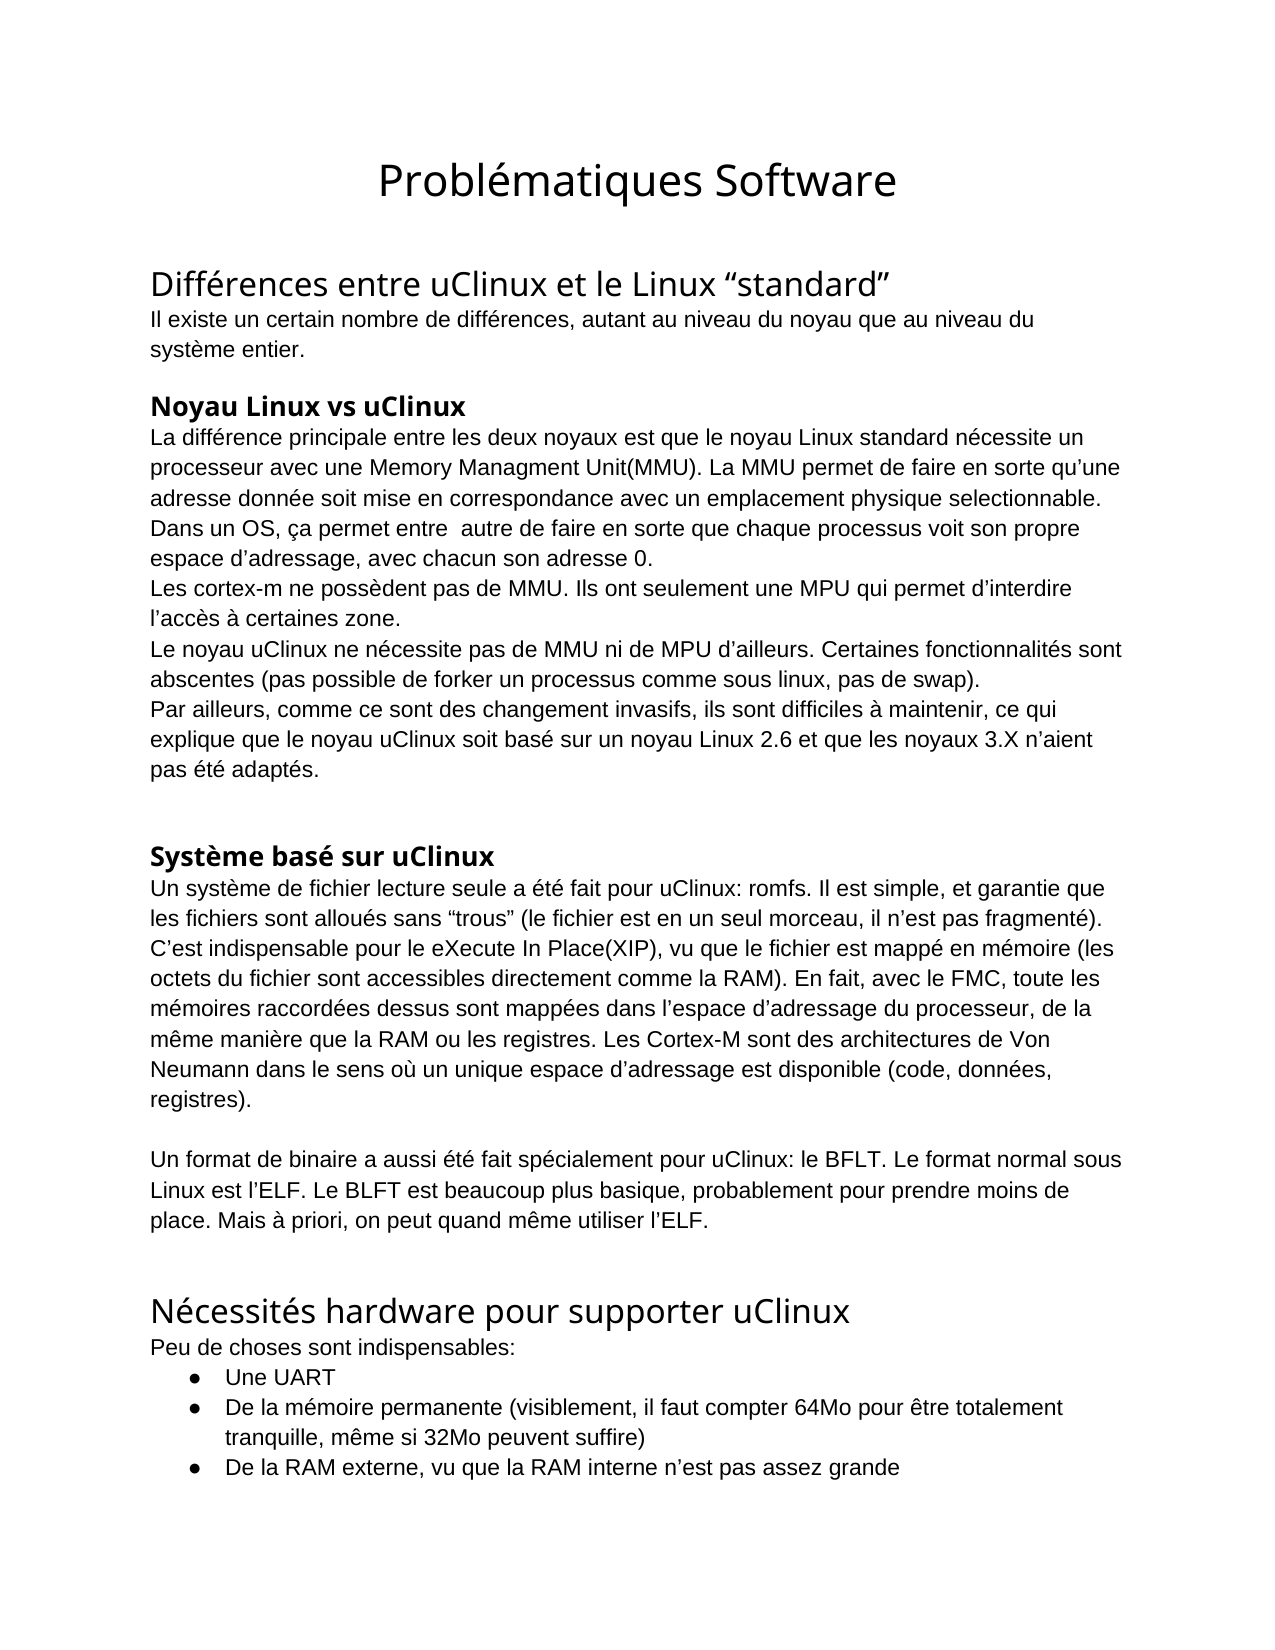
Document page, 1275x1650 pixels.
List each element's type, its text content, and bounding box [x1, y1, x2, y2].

subtitle Nécessités hardware pour supporter uClinux [150, 1288, 1125, 1333]
list De la mémoire permanente (visiblement, il faut compter 64Mo pour être totalement tranquille, même si 32Mo peuvent suffire) [188, 1394, 1125, 1451]
text Les cortex-m ne possèdent pas de MMU. Ils ont seulement une MPU qui permet d’interdire l’accès à certaines zone. [150, 575, 1125, 632]
text Le noyau uClinux ne nécessite pas de MMU ni de MPU d’ailleurs. Certaines fonctionnalités sont abscentes (pas possible de forker un processus comme sous linux, pas de swap). [150, 636, 1125, 692]
list De la RAM externe, vu que la RAM interne n’est pas assez grande [188, 1454, 1125, 1481]
text Il existe un certain nombre de différences, autant au niveau du noyau que au niveau du système entier. [150, 306, 1125, 363]
text Peu de choses sont indispensables: [150, 1333, 1125, 1360]
subtitle Système basé sur uClinux [150, 838, 1125, 874]
subtitle Noyau Linux vs uClinux [150, 387, 1125, 424]
subtitle Différences entre uClinux et le Linux “standard” [150, 261, 1125, 306]
text Par ailleurs, comme ce sont des changement invasifs, ils sont difficiles à maintenir, ce qui explique que le noyau uClinux soit basé sur un noyau Linux 2.6 et que les noyaux 3.X n’aient pas été adaptés. [150, 696, 1125, 783]
text Un format de binaire a aussi été fait spécialement pour uClinux: le BFLT. Le format normal sous Linux est l’ELF. Le BLFT est beaucoup plus basique, probablement pour prendre moins de place. Mais à priori, on peut quand même utiliser l’ELF. [150, 1146, 1125, 1233]
list Une UART [188, 1364, 1125, 1390]
title Problématiques Software [150, 150, 1125, 209]
text La différence principale entre les deux noyaux est que le noyau Linux standard nécessite un processeur avec une Memory Managment Unit(MMU). La MMU permet de faire en sorte qu’une adresse donnée soit mise en correspondance avec un emplacement physique selectionnable. Dans un OS, ça permet entre autre de faire en sorte que chaque processus voit son propre espace d’adressage, avec chacun son adresse 0. [150, 424, 1125, 571]
text Un système de fichier lecture seule a été fait pour uClinux: romfs. Il est simple, et garantie que les fichiers sont alloués sans “trous” (le fichier est en un seul morceau, il n’est pas fragmenté). C’est indispensable pour le eXecute In Place(XIP), vu que le fichier est mappé en mémoire (les octets du fichier sont accessibles directement comme la RAM). En fait, avec le FMC, toute les mémoires raccordées dessus sont mappées dans l’espace d’adressage du processeur, de la même manière que la RAM ou les registres. Les Cortex-M sont des architectures de Von Neumann dans le sens où un unique espace d’adressage est disponible (code, données, registres). [150, 874, 1125, 1112]
